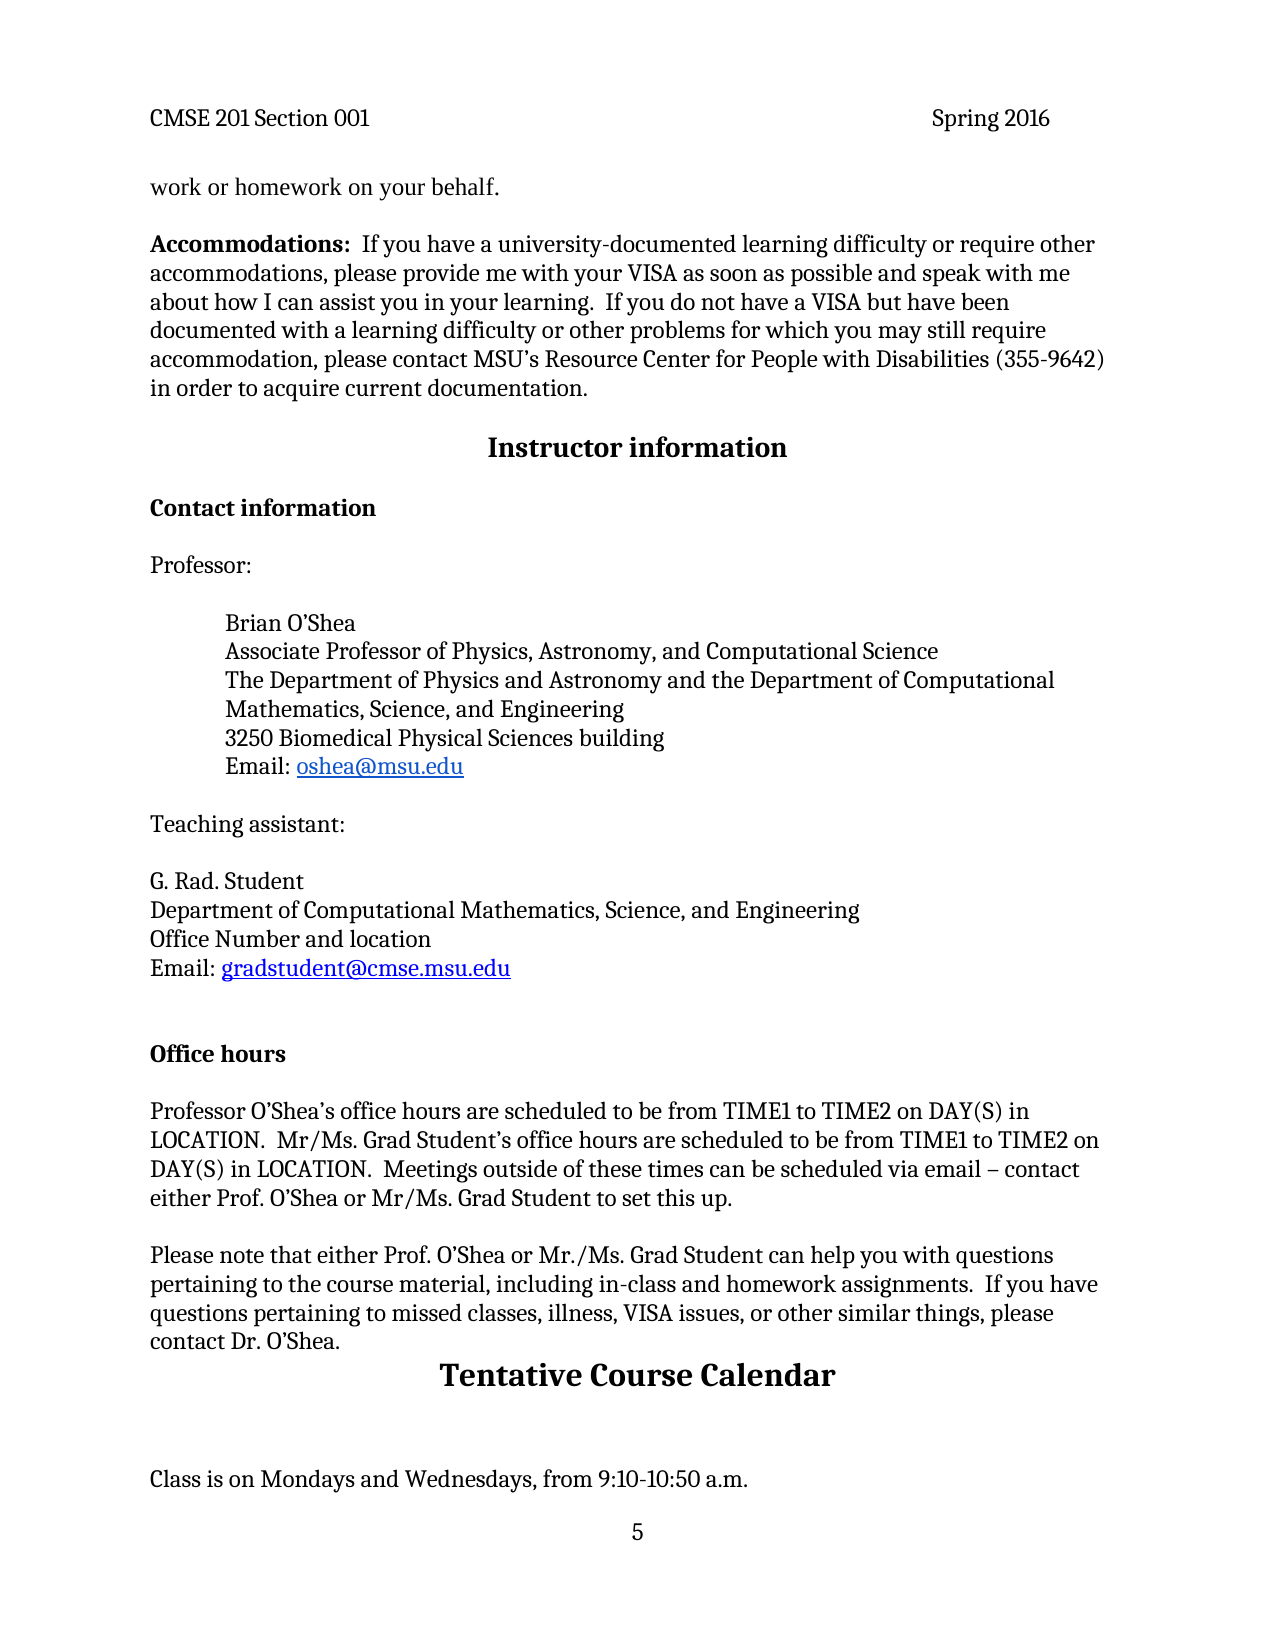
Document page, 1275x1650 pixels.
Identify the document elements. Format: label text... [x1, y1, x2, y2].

text Office hours [150, 1040, 1125, 1068]
text Professor: [150, 551, 1125, 580]
text The Department of Physics and Astronomy and the Department of Computational Mathematics, Science, and Engineering [225, 666, 1125, 723]
text Associate Professor of Physics, Astronomy, and Computational Science [225, 637, 1125, 666]
text Accommodations: If you have a university-documented learning difficulty or require other accommodations, please provide me with your VISA as soon as possible and speak with me about how I can assist you in your learning. If you do not have a VISA but have been documented with a learning difficulty or other problems for which you may still require accommodation, please contact MSU’s Resource Center for People with Disabilities (355-9642) in order to acquire current documentation. [150, 230, 1125, 402]
text Office Number and location [150, 925, 1125, 953]
text Instructor information [150, 431, 1125, 465]
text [150, 172, 1125, 230]
text Email: oshea@msu.edu [225, 752, 1125, 781]
text Contact information [150, 493, 1125, 522]
text Brian O’Shea [225, 608, 1125, 637]
text 3250 Biomedical Physical Sciences building [225, 723, 1125, 752]
text Tentative Course Calendar [150, 1356, 1125, 1394]
text G. Rad. Student [150, 867, 1125, 896]
text Class is on Mondays and Wednesdays, from 9:10-10:50 a.m. [150, 1465, 1125, 1493]
text Email: gradstudent@cmse.msu.edu [150, 953, 1125, 982]
text Professor O’Shea’s office hours are scheduled to be from TIME1 to TIME2 on DAY(S) in LOCATION. Mr/Ms. Grad Student’s office hours are scheduled to be from TIME1 to TIME2 on DAY(S) in LOCATION. Meetings outside of these times can be scheduled via email – contact either Prof. O’Shea or Mr/Ms. Grad Student to set this up. [150, 1097, 1125, 1212]
text Please note that either Prof. O’Shea or Mr./Ms. Grad Student can help you with questions pertaining to the course material, including in-class and homework assignments. If you have questions pertaining to missed classes, illness, VISA issues, or other similar things, please contact Dr. O’Shea. [150, 1241, 1125, 1356]
text Department of Computational Mathematics, Science, and Engineering [150, 896, 1125, 925]
text Teaching assistant: [150, 810, 1125, 838]
